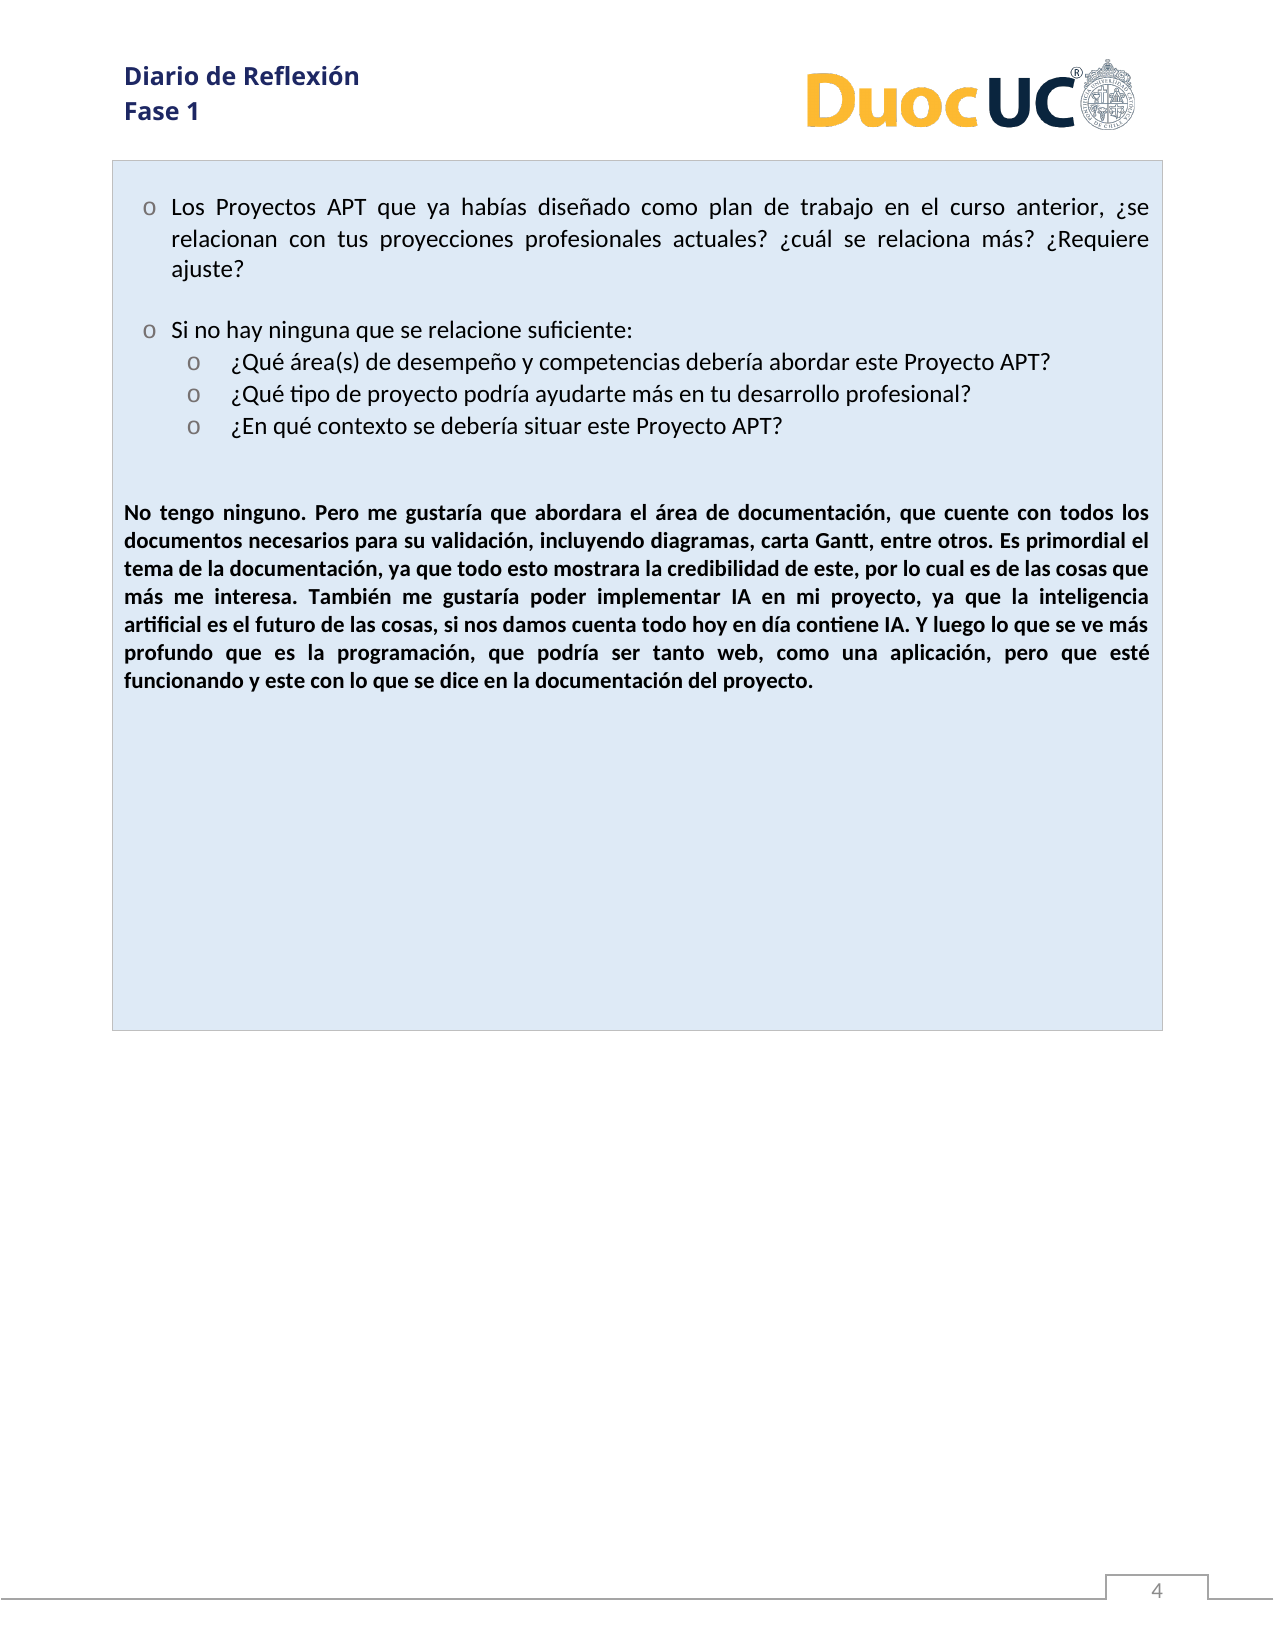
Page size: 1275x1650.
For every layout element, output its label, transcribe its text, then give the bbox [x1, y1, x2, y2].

table_cell Los Proyectos APT que ya habías diseñado como plan de trabajo en el curso anterior, ¿se relacionan con tus proyecciones profesionales actuales? ¿cuál se relaciona más? ¿Requiere ajuste? Si no hay ninguna que se relacione suficiente: ¿Qué área(s) de desempeño y competencias debería abordar este Proyecto APT? ¿Qué tipo de proyecto podría ayudarte más en tu desarrollo profesional? ¿En qué contexto se debería situar este Proyecto APT? No tengo ninguno. Pero me gustaría que abordara el área de documentación, que cuente con todos los documentos necesarios para su validación, incluyendo diagramas, carta Gantt, entre otros. Es primordial el tema de la documentación, ya que todo esto mostrara la credibilidad de este, por lo cual es de las cosas que más me interesa. También me gustaría poder implementar IA en mi proyecto, ya que la inteligencia artificial es el futuro de las cosas, si nos damos cuenta todo hoy en día contiene IA. Y luego lo que se ve más profundo que es la programación, que podría ser tanto web, como una aplicación, pero que esté funcionando y este con lo que se dice en la documentación del proyecto. [113, 161, 1162, 1030]
picture [807, 59, 1135, 130]
